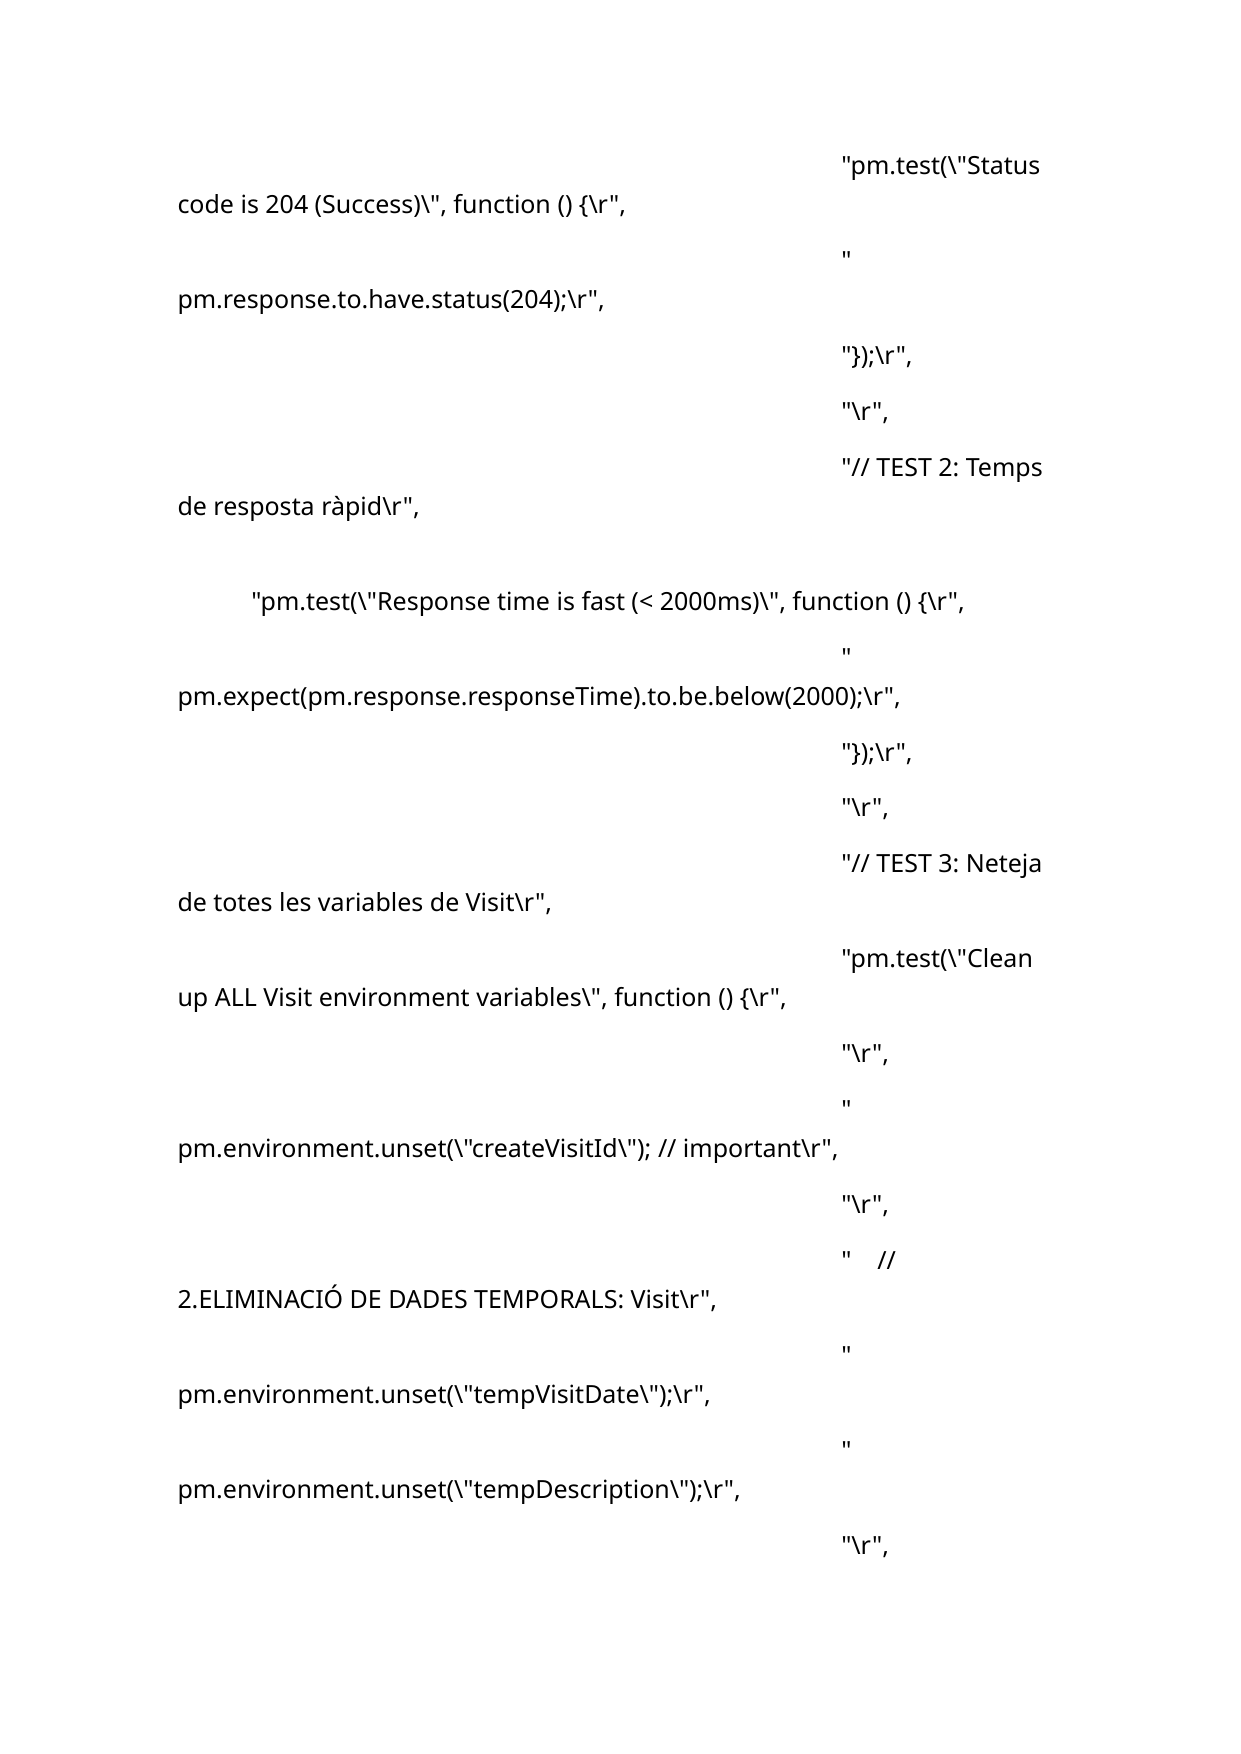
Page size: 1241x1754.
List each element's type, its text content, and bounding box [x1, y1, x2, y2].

text "});\r", [177, 338, 1063, 372]
text " pm.response.to.have.status(204);\r", [177, 243, 1063, 316]
text "\r", [177, 790, 1063, 824]
text " pm.expect(pm.response.responseTime).to.be.below(2000);\r", [177, 639, 1063, 712]
text "});\r", [177, 734, 1063, 768]
text "\r", [177, 1187, 1063, 1221]
text "pm.test(\"Clean up ALL Visit environment variables\", function () {\r", [177, 941, 1063, 1014]
text "pm.test(\"Status code is 204 (Success)\", function () {\r", [177, 148, 1063, 221]
text "\r", [177, 393, 1063, 427]
text " pm.environment.unset(\"createVisitId\"); // important\r", [177, 1092, 1063, 1165]
text "// TEST 3: Neteja de totes les variables de Visit\r", [177, 846, 1063, 919]
text "pm.test(\"Response time is fast (< 2000ms)\", function () {\r", [177, 544, 1063, 617]
text " pm.environment.unset(\"tempVisitDate\");\r", [177, 1338, 1063, 1411]
text "// TEST 2: Temps de resposta ràpid\r", [177, 449, 1063, 522]
text "\r", [177, 1036, 1063, 1070]
text " pm.environment.unset(\"tempDescription\");\r", [177, 1433, 1063, 1506]
text " // 2.ELIMINACIÓ DE DADES TEMPORALS: Visit\r", [177, 1243, 1063, 1316]
text "\r", [177, 1528, 1063, 1562]
